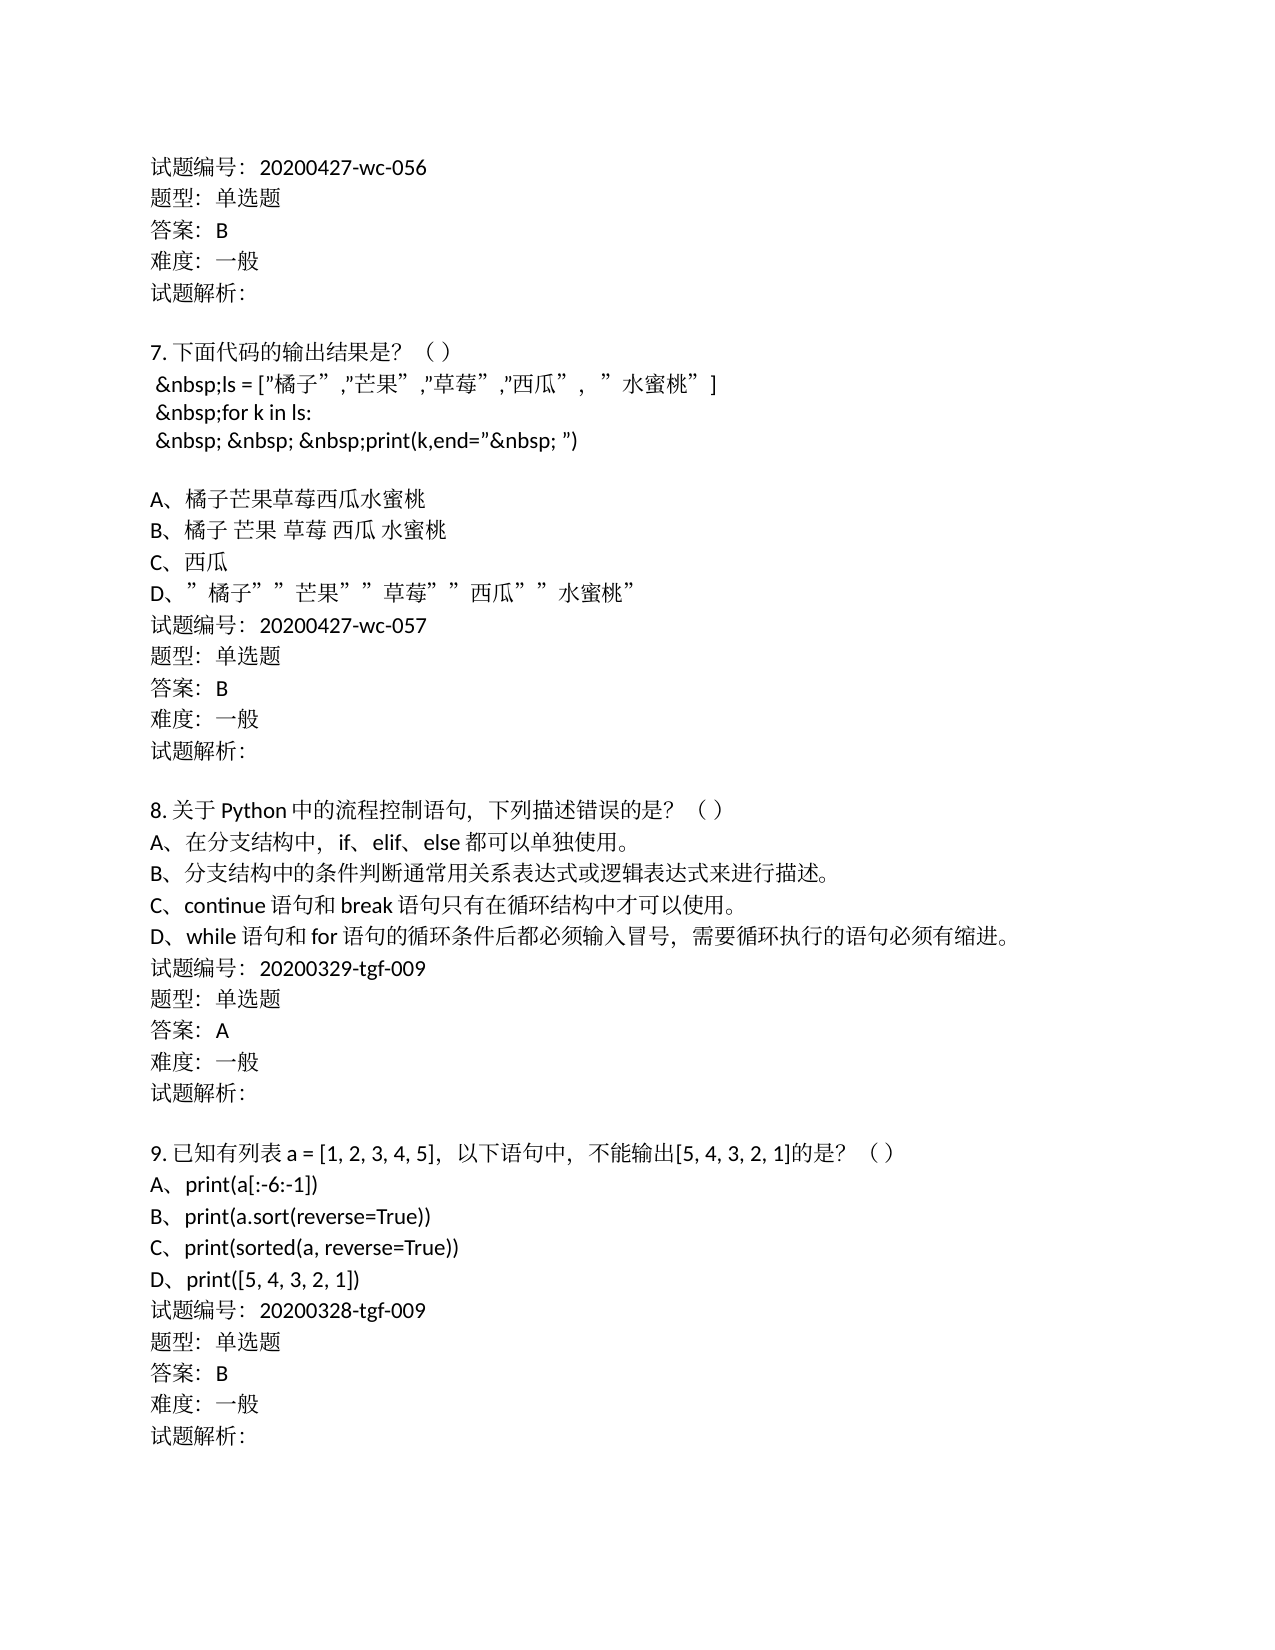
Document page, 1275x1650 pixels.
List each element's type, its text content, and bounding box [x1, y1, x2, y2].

text 试题编号：20200427-wc-056 [150, 150, 1125, 181]
text 难度：一般 [150, 244, 1125, 276]
text C、西瓜 [150, 545, 1125, 577]
text &nbsp;ls = [”橘子”,”芒果”,”草莓”,”西瓜”，”水蜜桃”] [150, 367, 1125, 398]
text D、print([5, 4, 3, 2, 1]) [150, 1262, 1125, 1293]
text D、while语句和for语句的循环条件后都必须输入冒号，需要循环执行的语句必须有缩进。 [150, 919, 1125, 951]
text 难度：一般 [150, 1045, 1125, 1077]
text 题型：单选题 [150, 181, 1125, 213]
text 8. 关于Python中的流程控制语句，下列描述错误的是？（ ） [150, 793, 1125, 825]
text 试题编号：20200328-tgf-009 [150, 1293, 1125, 1325]
text A、print(a[:-6:-1]) [150, 1167, 1125, 1199]
text C、print(sorted(a, reverse=True)) [150, 1230, 1125, 1262]
text 题型：单选题 [150, 639, 1125, 671]
text 难度：一般 [150, 1388, 1125, 1419]
text 答案：B [150, 671, 1125, 702]
text 题型：单选题 [150, 1325, 1125, 1356]
text 答案：B [150, 1356, 1125, 1388]
text B、分支结构中的条件判断通常用关系表达式或逻辑表达式来进行描述。 [150, 856, 1125, 888]
text 试题解析： [150, 276, 1125, 307]
text 答案：A [150, 1014, 1125, 1045]
text &nbsp;for k in ls: [150, 398, 1125, 426]
text 答案：B [150, 213, 1125, 244]
text B、print(a.sort(reverse=True)) [150, 1199, 1125, 1230]
text C、continue语句和break语句只有在循环结构中才可以使用。 [150, 888, 1125, 919]
text B、橘子 芒果 草莓 西瓜 水蜜桃 [150, 514, 1125, 545]
text 试题解析： [150, 734, 1125, 765]
text A、橘子芒果草莓西瓜水蜜桃 [150, 482, 1125, 514]
text 难度：一般 [150, 702, 1125, 734]
text &nbsp; &nbsp; &nbsp;print(k,end=”&nbsp; ”) [150, 426, 1125, 454]
text 试题编号：20200329-tgf-009 [150, 951, 1125, 982]
text D、”橘子””芒果””草莓””西瓜””水蜜桃” [150, 577, 1125, 608]
text 试题编号：20200427-wc-057 [150, 608, 1125, 639]
text 试题解析： [150, 1419, 1125, 1451]
text 试题解析： [150, 1077, 1125, 1108]
text 题型：单选题 [150, 982, 1125, 1014]
text 9. 已知有列表a = [1, 2, 3, 4, 5]，以下语句中，不能输出[5, 4, 3, 2, 1]的是？（ ） [150, 1136, 1125, 1167]
text A、在分支结构中，if、elif、else都可以单独使用。 [150, 825, 1125, 856]
text 7. 下面代码的输出结果是？（ ） [150, 335, 1125, 367]
